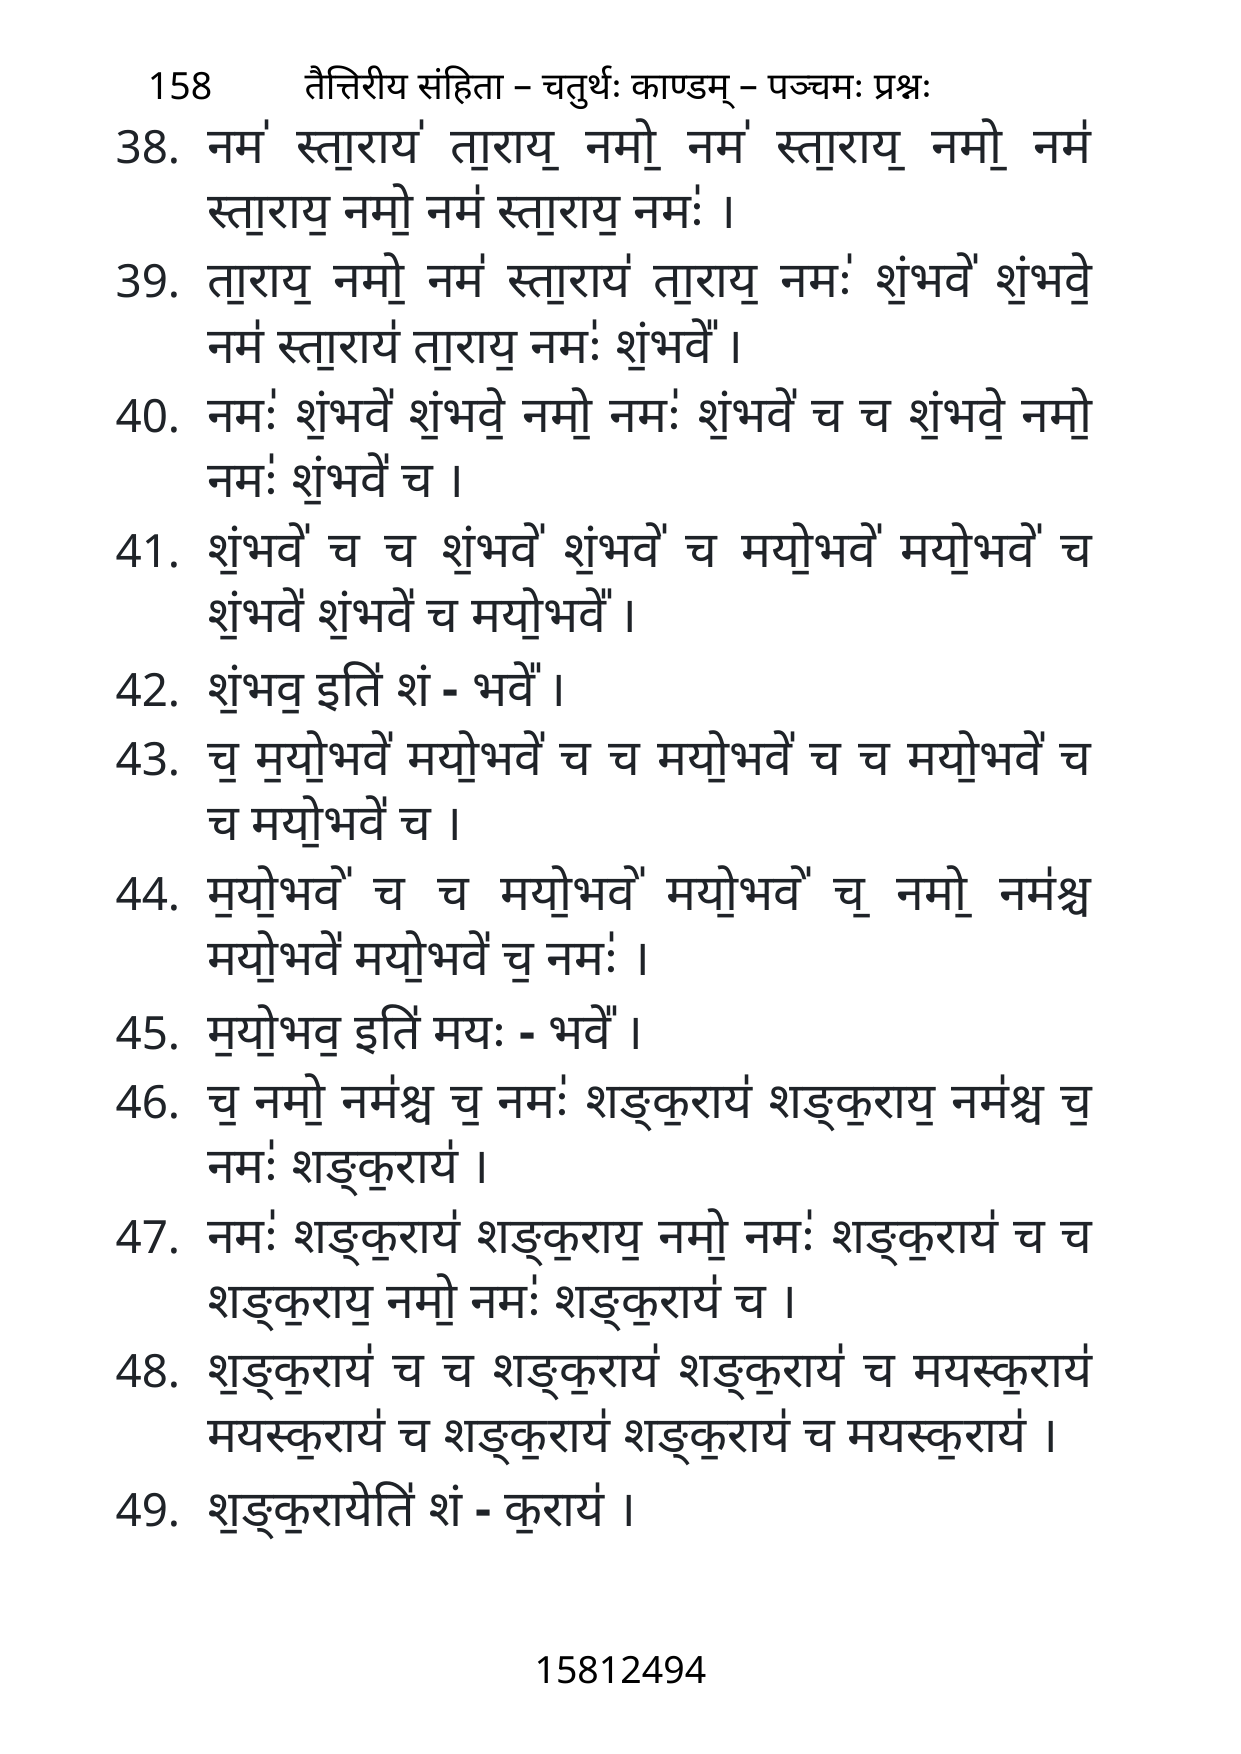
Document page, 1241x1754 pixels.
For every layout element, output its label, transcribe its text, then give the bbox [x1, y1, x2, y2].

list म॒यो॒भव॒ इति॑ मयः - भवे᳚ । [148, 996, 1092, 1069]
list म॒यो॒भवे॑ च च मयो॒भवे॑ मयो॒भवे॑ च॒ नमो॒ नम॑श्च मयो॒भवे॑ मयो॒भवे॑ च॒ नमः॑ । [148, 861, 1092, 996]
list शं॒भव॒ इति॑ शं - भवे᳚ । [148, 653, 1092, 727]
list नमः॑ शं॒भवे॑ शं॒भवे॒ नमो॒ नमः॑ शं॒भवे॑ च च शं॒भवे॒ नमो॒ नमः॑ शं॒भवे॑ च । [148, 383, 1092, 518]
list श॒ङ्क॒रायेति॑ शं - क॒राय॑ । [148, 1473, 1092, 1547]
list शं॒भवे॑ च च शं॒भवे॑ शं॒भवे॑ च मयो॒भवे॑ मयो॒भवे॑ च शं॒भवे॑ शं॒भवे॑ च मयो॒भवे᳚ । [148, 518, 1092, 653]
list च॒ नमो॒ नम॑श्च च॒ नमः॑ शङ्क॒राय॑ शङ्क॒राय॒ नम॑श्च च॒ नमः॑ शङ्क॒राय॑ । [148, 1069, 1092, 1204]
list नमः॑ शङ्क॒राय॑ शङ्क॒राय॒ नमो॒ नमः॑ शङ्क॒राय॑ च च शङ्क॒राय॒ नमो॒ नमः॑ शङ्क॒राय॑ च । [148, 1204, 1092, 1339]
list नम॑ स्ता॒राय॑ ता॒राय॒ नमो॒ नम॑ स्ता॒राय॒ नमो॒ नम॑ स्ता॒राय॒ नमो॒ नम॑ स्ता॒राय॒ नमः॑ । [148, 114, 1092, 249]
list च॒ म॒यो॒भवे॑ मयो॒भवे॑ च च मयो॒भवे॑ च च मयो॒भवे॑ च च मयो॒भवे॑ च । [148, 727, 1092, 861]
list ता॒राय॒ नमो॒ नम॑ स्ता॒राय॑ ता॒राय॒ नमः॑ शं॒भवे॑ शं॒भवे॒ नम॑ स्ता॒राय॑ ता॒राय॒ नमः॑ शं॒भवे᳚ । [148, 249, 1092, 383]
list श॒ङ्क॒राय॑ च च शङ्क॒राय॑ शङ्क॒राय॑ च मयस्क॒राय॑ मयस्क॒राय॑ च शङ्क॒राय॑ शङ्क॒राय॑ च मयस्क॒राय॑ । [148, 1339, 1092, 1473]
